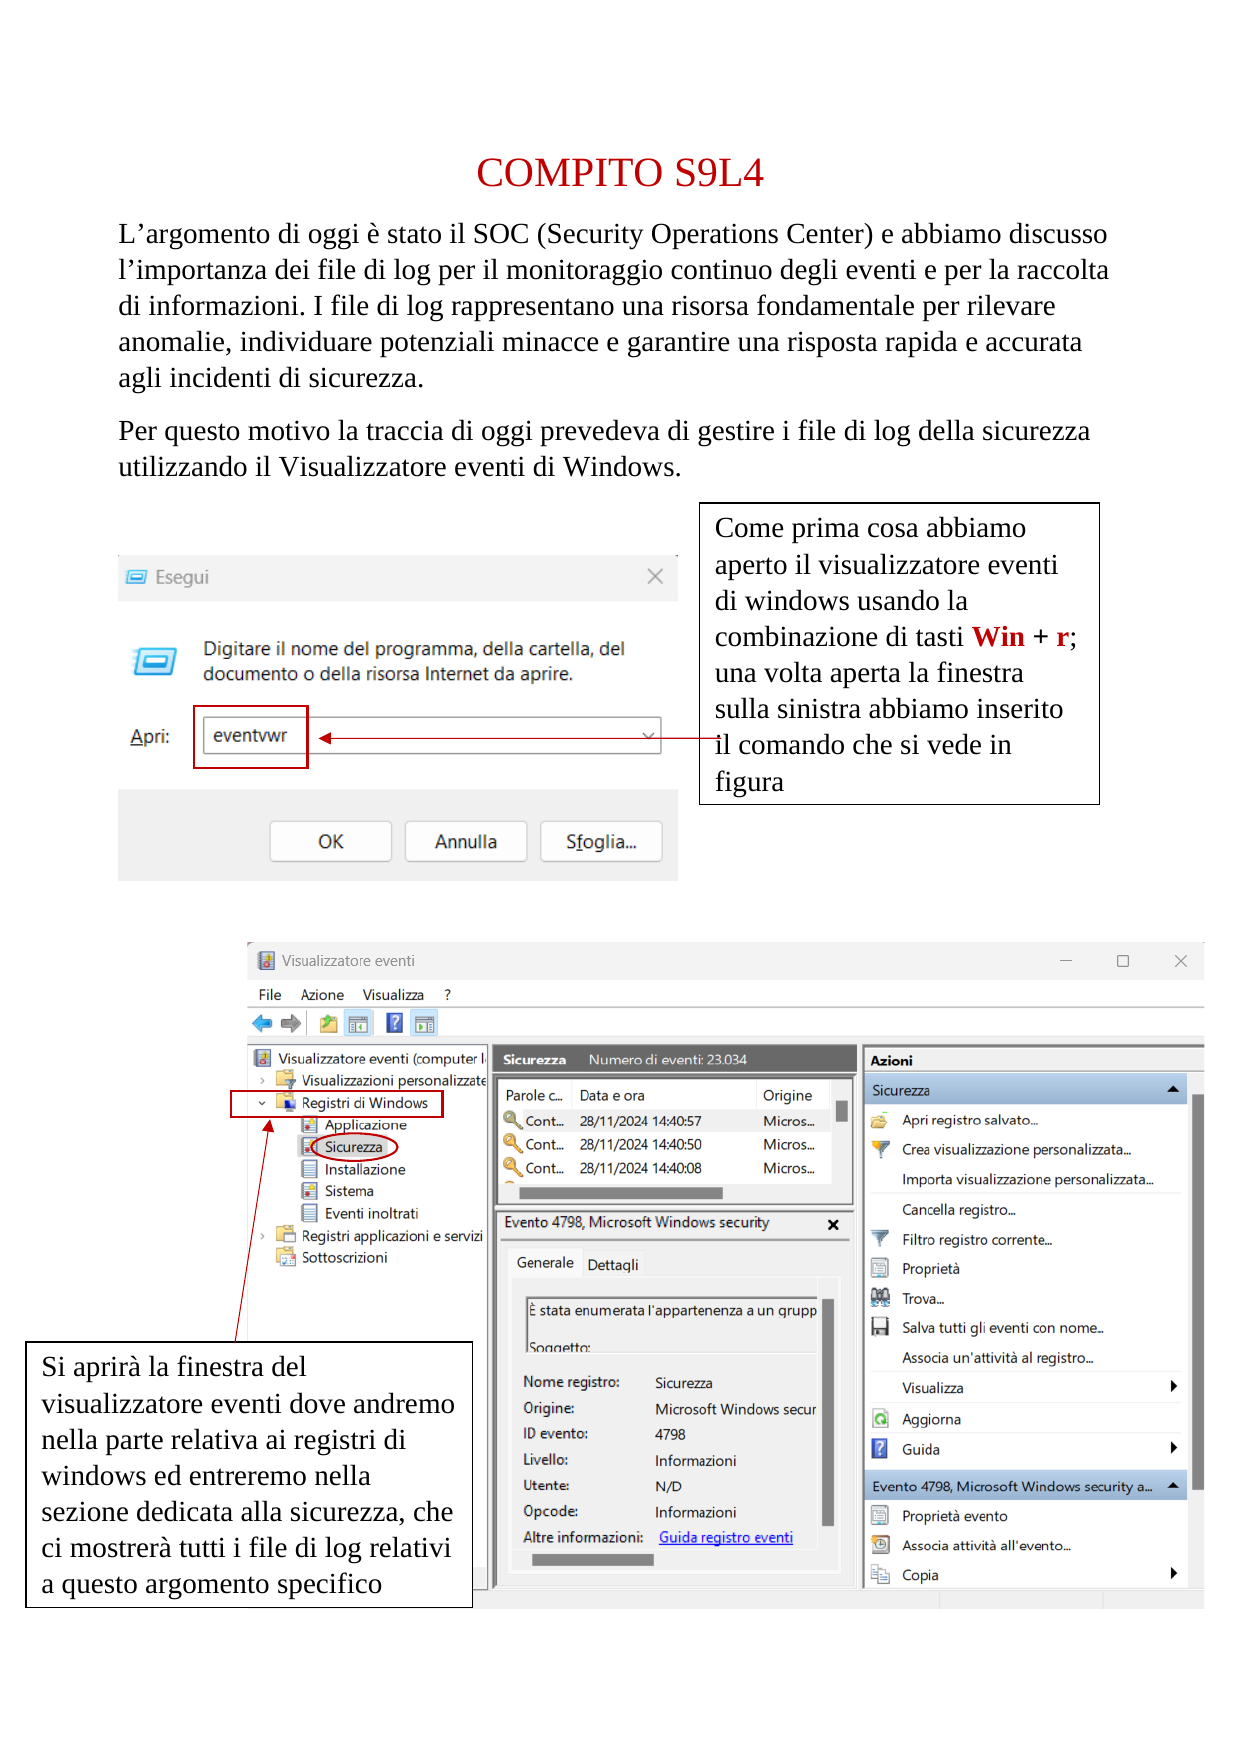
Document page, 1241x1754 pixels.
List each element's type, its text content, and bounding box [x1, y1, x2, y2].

picture [247, 1092, 441, 1116]
text Per questo motivo la traccia di oggi prevedeva di gestire i file di log della sicurezza utilizzando il Visualizzatore eventi di Windows. [118, 413, 1122, 483]
text L’argomento di oggi è stato il SOC (Security Operations Center) e abbiamo discusso l’importanza dei file di log per il monitoraggio continuo degli eventi e per la raccolta di informazioni. I file di log rappresentano una risorsa fondamentale per rilevare anomalie, individuare potenziali minacce e garantire una risposta rapida e accurata agli incidenti di sicurezza. [118, 216, 1122, 394]
picture [118, 555, 678, 881]
picture [247, 942, 1205, 1609]
text COMPITO S9L4 [118, 148, 1122, 196]
